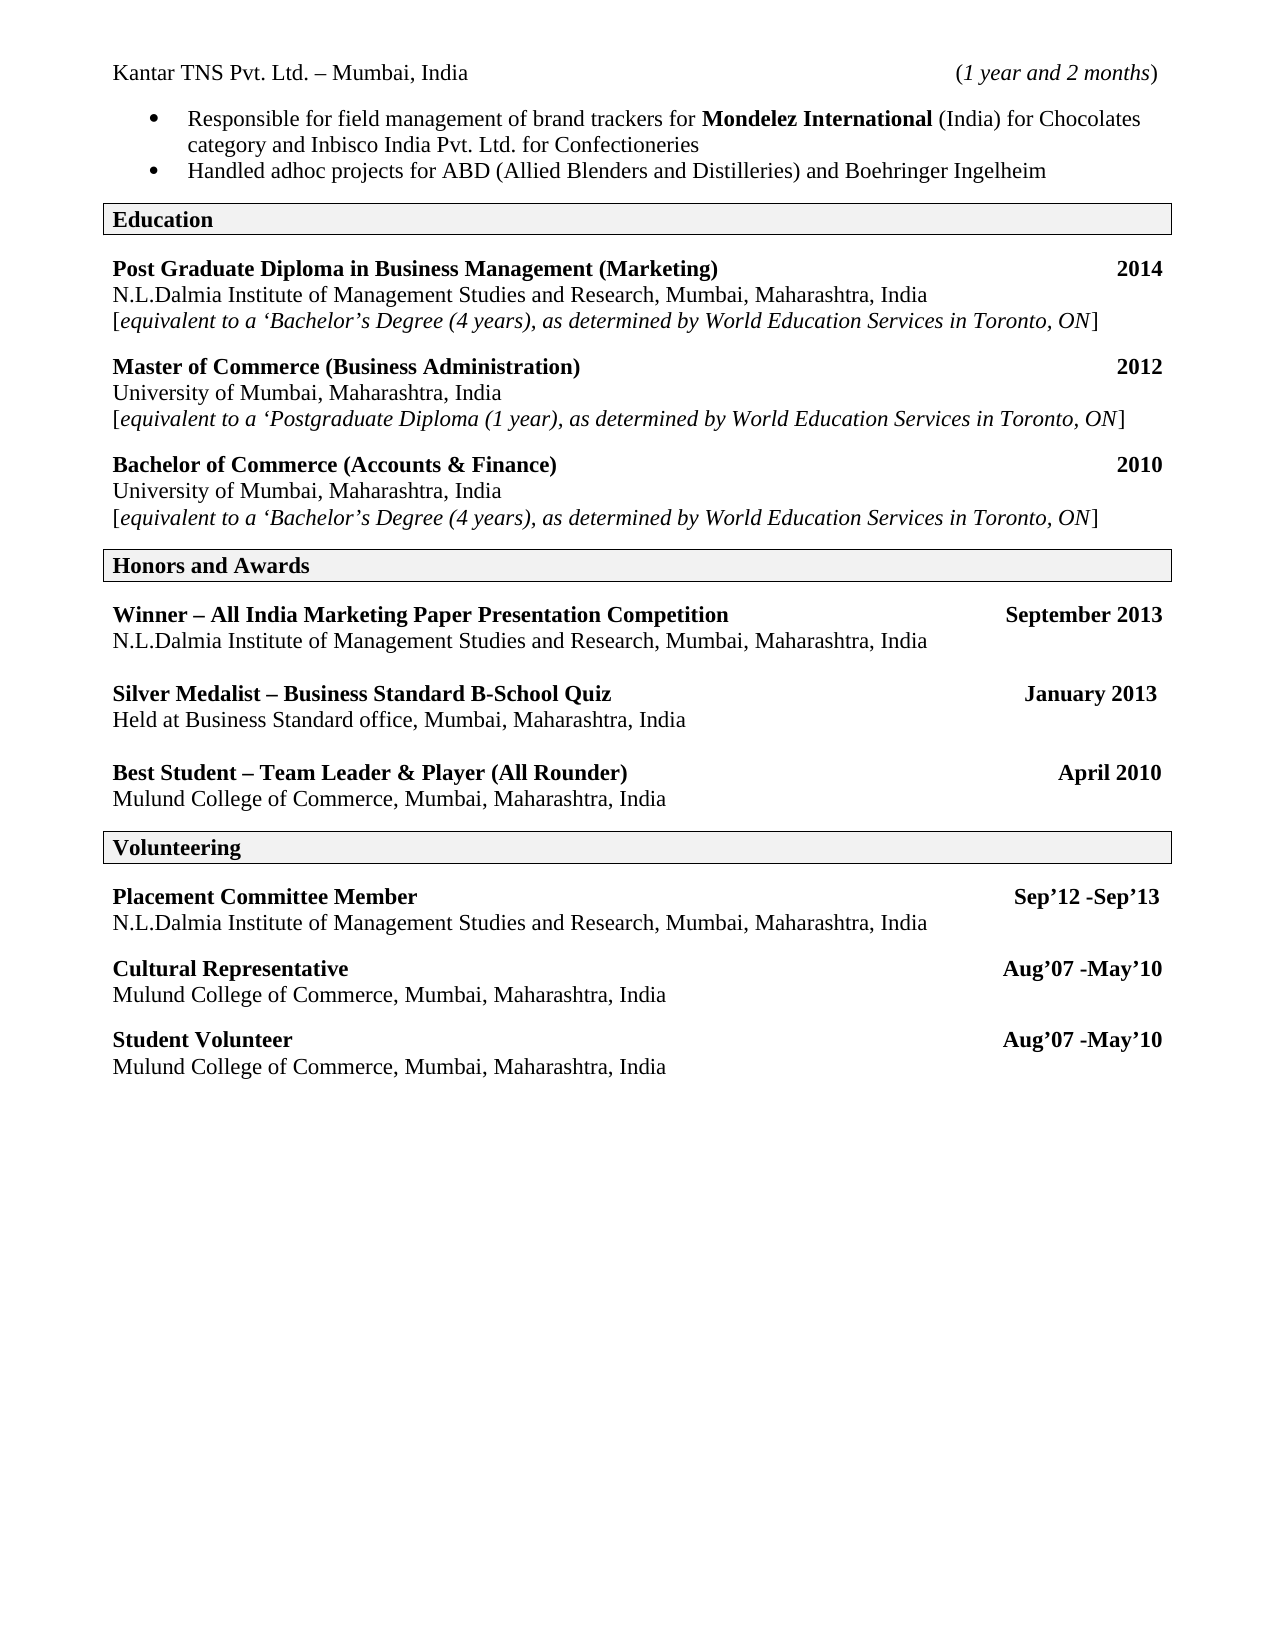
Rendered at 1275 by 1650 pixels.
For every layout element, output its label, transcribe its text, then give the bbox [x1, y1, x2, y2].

text N.L.Dalmia Institute of Management Studies and Research, Mumbai, Maharashtra, India [112, 909, 1162, 936]
text Master of Commerce (Business Administration) 2012 [112, 353, 1162, 379]
text Mulund College of Commerce, Mumbai, Maharashtra, India [112, 981, 1162, 1007]
text [equivalent to a ‘Postgraduate Diploma (1 year), as determined by World Education Services in Toronto, ON] [112, 406, 1176, 432]
text [equivalent to a ‘Bachelor’s Degree (4 years), as determined by World Education Services in Toronto, ON] [112, 307, 1162, 334]
text N.L.Dalmia Institute of Management Studies and Research, Mumbai, Maharashtra, India [112, 627, 1162, 654]
text University of Mumbai, Maharashtra, India [112, 379, 1162, 406]
text Mulund College of Commerce, Mumbai, Maharashtra, India [112, 1053, 1162, 1079]
list Responsible for field management of brand trackers for Mondelez International (India) for Chocolates category and Inbisco India Pvt. Ltd. for Confectioneries [150, 104, 1162, 157]
text Cultural Representative Aug’07 -May’10 [112, 955, 1162, 981]
list Handled adhoc projects for ABD (Allied Blenders and Distilleries) and Boehringer Ingelheim [150, 157, 1162, 184]
text Held at Business Standard office, Mumbai, Maharashtra, India [112, 706, 1162, 733]
text Silver Medalist – Business Standard B-School Quiz January 2013 [112, 680, 1162, 706]
text Mulund College of Commerce, Mumbai, Maharashtra, India [112, 786, 1162, 812]
text Kantar TNS Pvt. Ltd. – Mumbai, India (1 year and 2 months) [112, 59, 1162, 85]
text Honors and Awards [104, 550, 1171, 581]
text [equivalent to a ‘Bachelor’s Degree (4 years), as determined by World Education Services in Toronto, ON] [112, 504, 1176, 530]
text University of Mumbai, Maharashtra, India [112, 477, 1162, 504]
text Education [104, 204, 1171, 234]
text Volunteering [104, 832, 1171, 863]
text Winner – All India Marketing Paper Presentation Competition September 2013 [112, 601, 1162, 627]
text Placement Committee Member Sep’12 -Sep’13 [112, 883, 1162, 909]
text Student Volunteer Aug’07 -May’10 [112, 1027, 1162, 1053]
text N.L.Dalmia Institute of Management Studies and Research, Mumbai, Maharashtra, India [112, 281, 1162, 307]
text Best Student – Team Leader & Player (All Rounder) April 2010 [112, 759, 1162, 786]
text Bachelor of Commerce (Accounts & Finance) 2010 [112, 451, 1162, 477]
text Post Graduate Diploma in Business Management (Marketing) 2014 [112, 254, 1162, 281]
